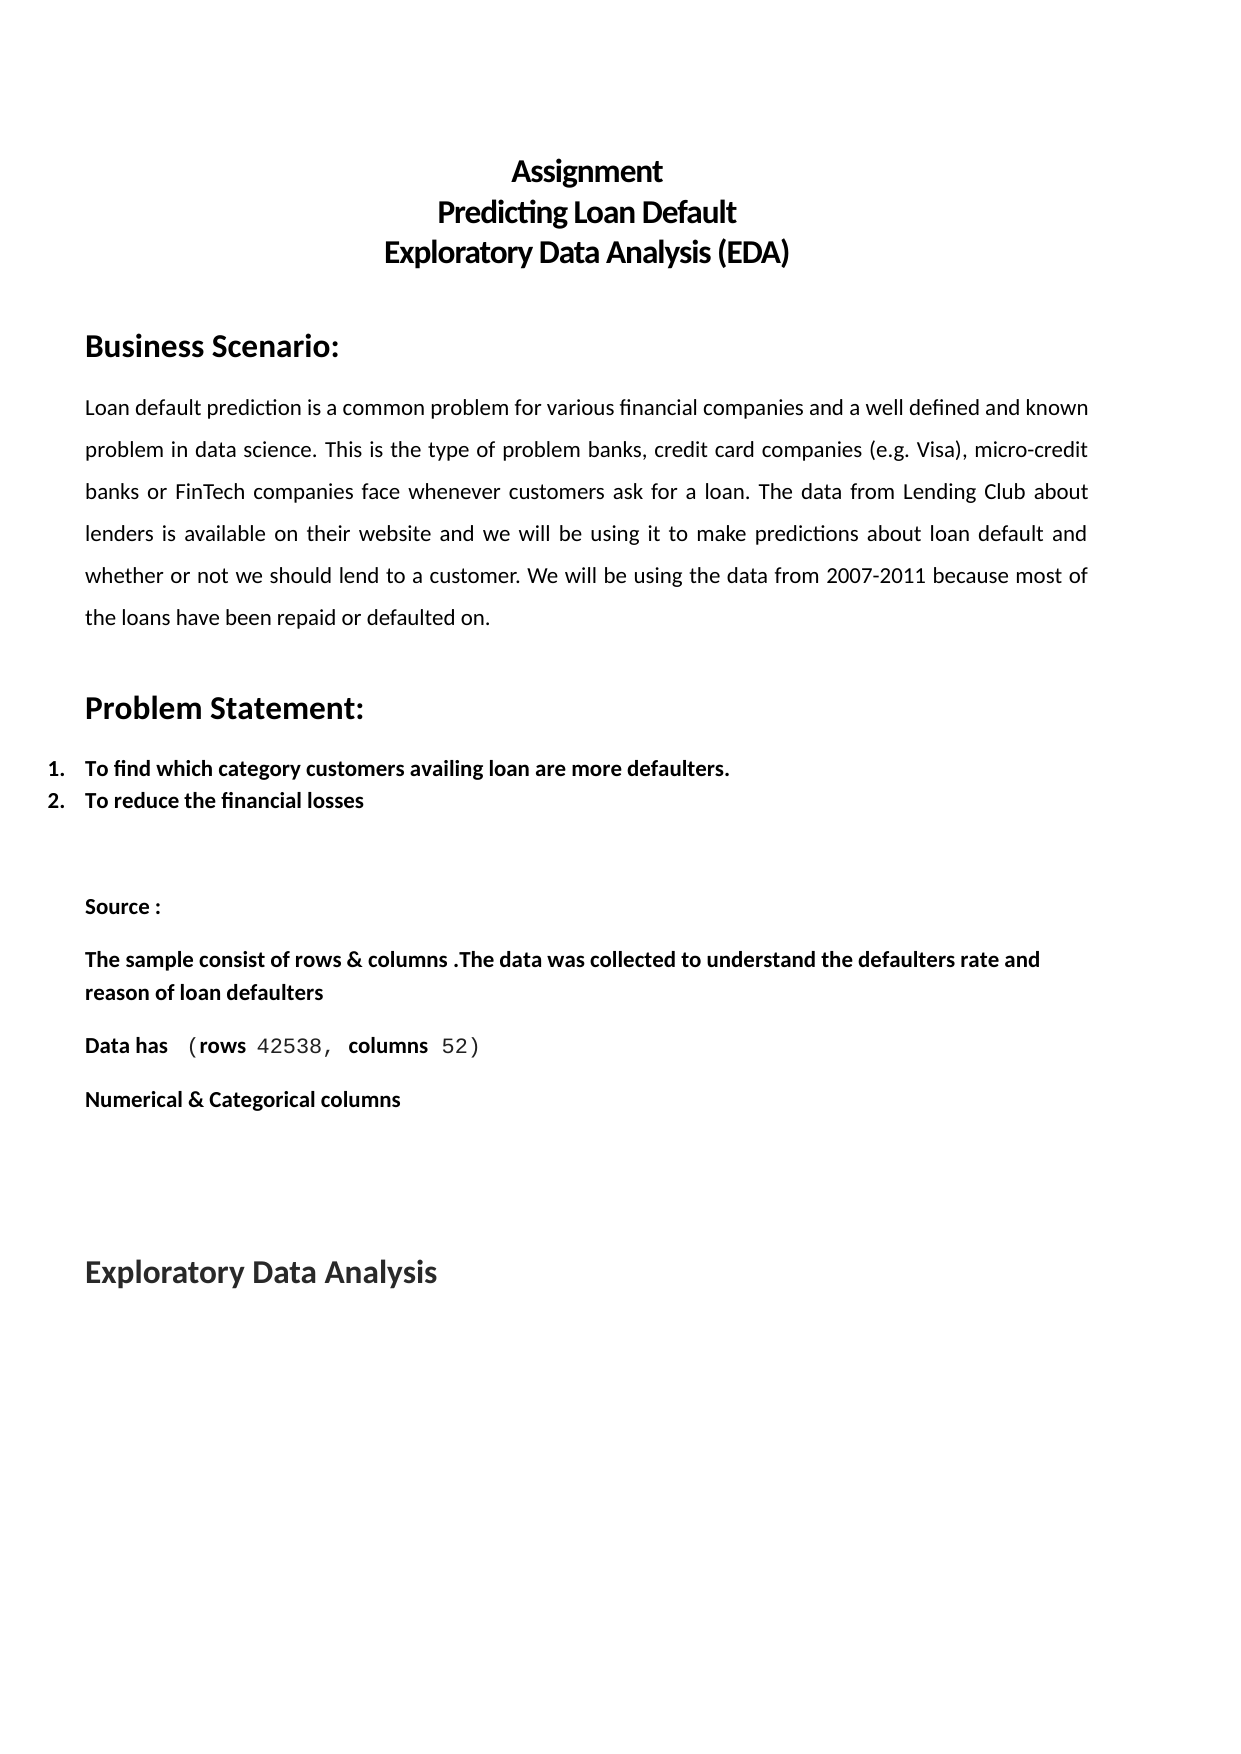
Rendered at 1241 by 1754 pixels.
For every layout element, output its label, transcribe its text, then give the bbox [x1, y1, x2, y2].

text The sample consist of rows & columns .The data was collected to understand the defaulters rate and reason of loan defaulters [85, 946, 1090, 1006]
title Assignment [85, 150, 1090, 191]
text Business Scenario: [85, 325, 1090, 366]
text Numerical & Categorical columns [85, 1085, 1090, 1113]
text Source : [85, 892, 1090, 921]
list To reduce the financial losses [47, 786, 1090, 814]
text Data has (rows 42538, columns 52) [85, 1031, 1090, 1059]
list To find which category customers availing loan are more defaulters. [47, 754, 1090, 782]
text Exploratory Data Analysis [85, 1248, 1090, 1292]
text Loan default prediction is a common problem for various financial companies and a well defined and known problem in data science. This is the type of problem banks, credit card companies (e.g. Visa), micro-credit banks or FinTech companies face whenever customers ask for a loan. The data from Lending Club about lenders is available on their website and we will be using it to make predictions about loan default and whether or not we should lend to a customer. We will be using the data from 2007-2011 because most of the loans have been repaid or defaulted on. [85, 393, 1090, 631]
title Exploratory Data Analysis (EDA) [85, 231, 1090, 272]
title Predicting Loan Default [85, 191, 1090, 231]
text Problem Statement: [85, 687, 1090, 727]
